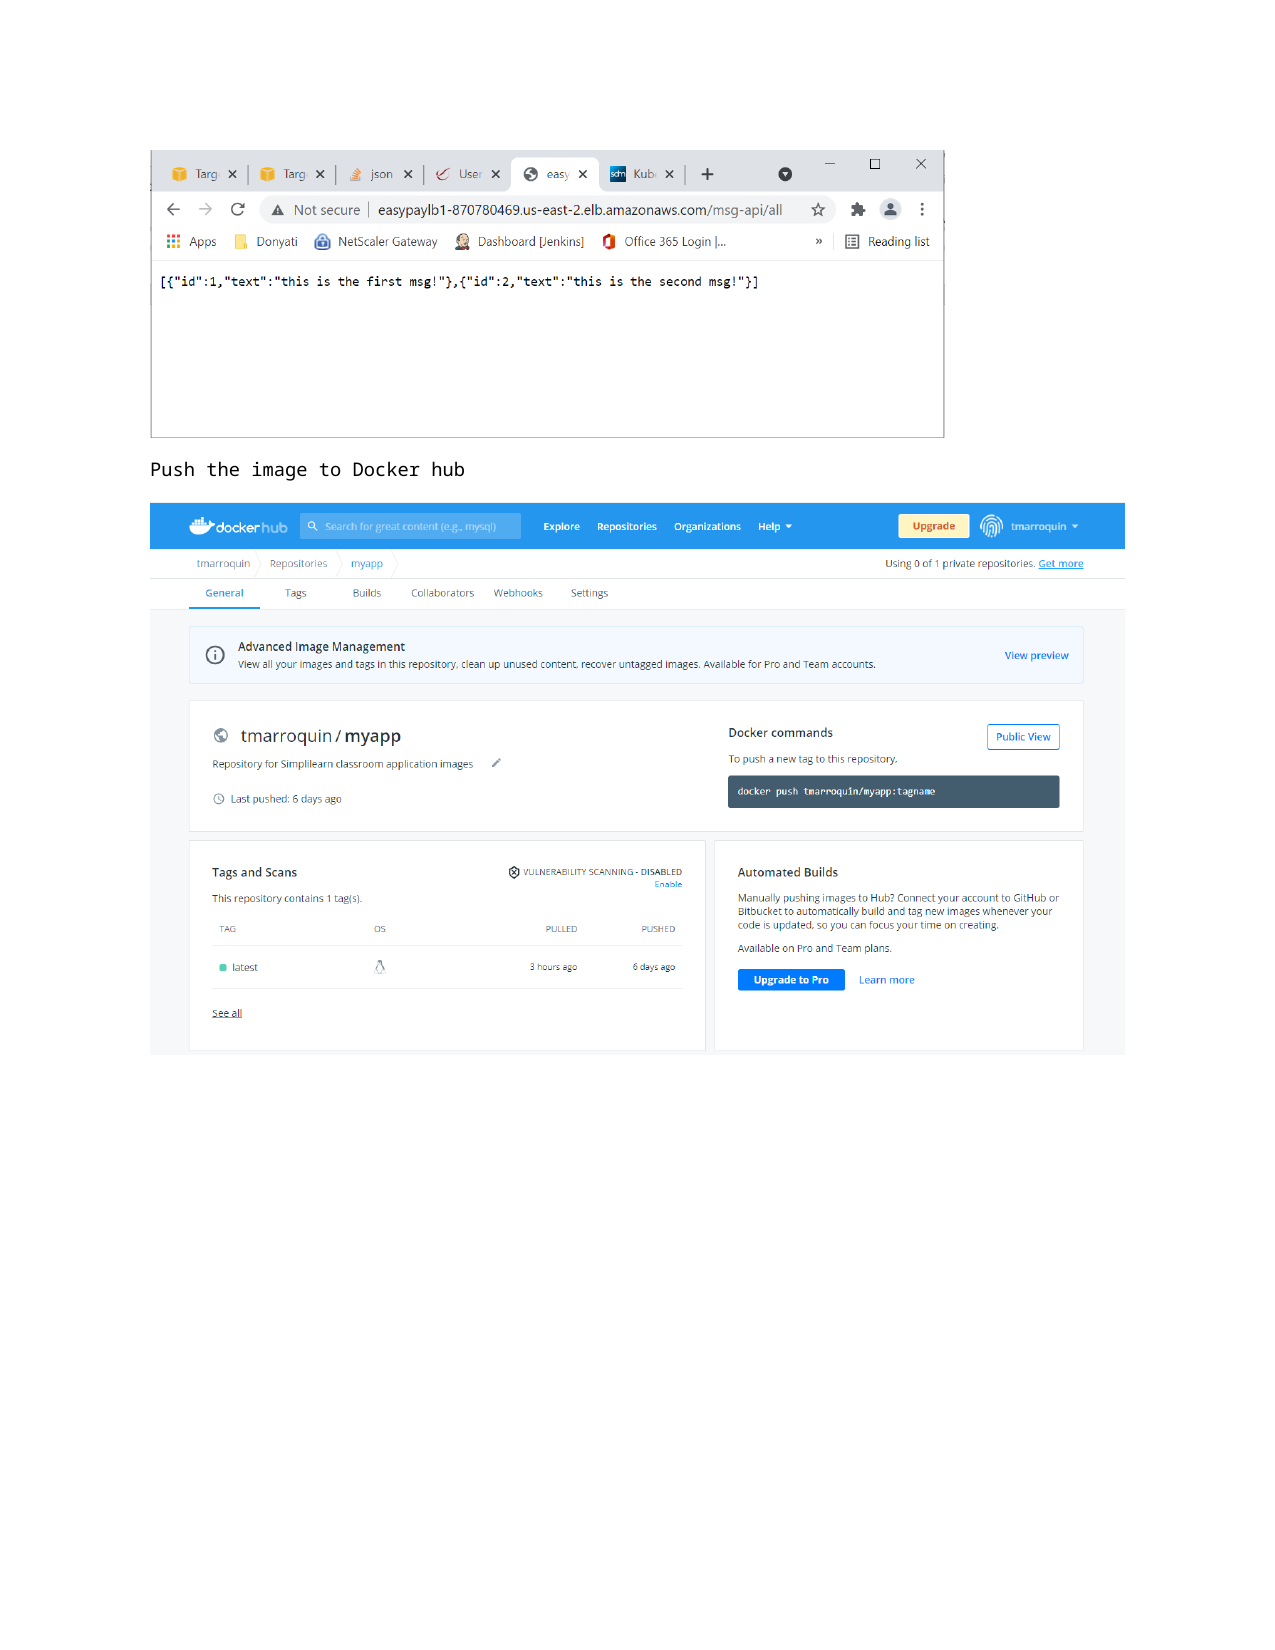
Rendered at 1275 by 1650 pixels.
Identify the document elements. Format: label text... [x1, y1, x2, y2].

text Push the image to Docker hub [150, 456, 1125, 482]
picture [150, 150, 945, 438]
picture [150, 500, 1125, 1055]
